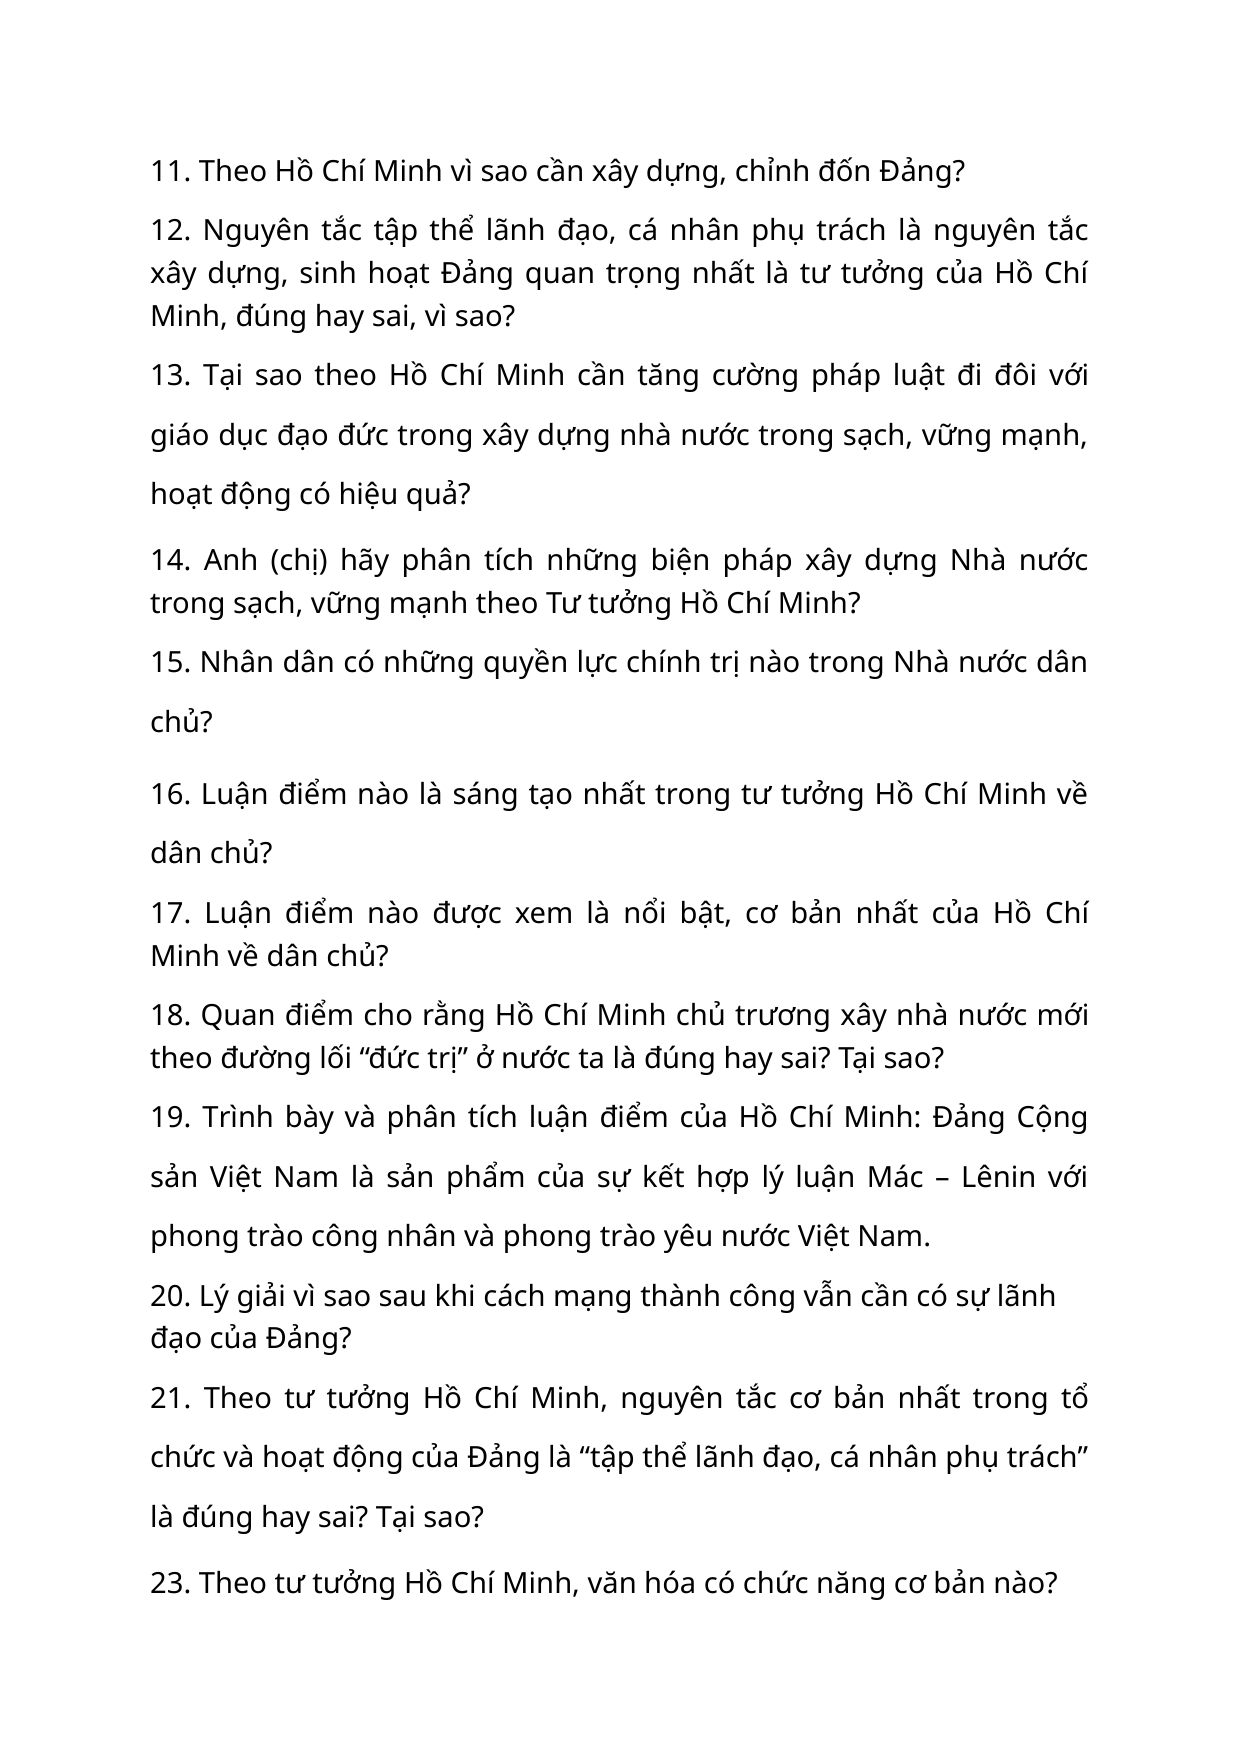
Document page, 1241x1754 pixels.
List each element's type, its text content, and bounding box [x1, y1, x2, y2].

text 17. Luận điểm nào được xem là nổi bật, cơ bản nhất của Hồ Chí Minh về dân chủ? [150, 892, 1090, 974]
text 12. Nguyên tắc tập thể lãnh đạo, cá nhân phụ trách là nguyên tắc xây dựng, sinh hoạt Đảng quan trọng nhất là tư tưởng của Hồ Chí Minh, đúng hay sai, vì sao? [150, 209, 1090, 335]
text 21. Theo tư tưởng Hồ Chí Minh, nguyên tắc cơ bản nhất trong tổ chức và hoạt động của Đảng là “tập thể lãnh đạo, cá nhân phụ trách” là đúng hay sai? Tại sao? [150, 1377, 1090, 1536]
text 19. Trình bày và phân tích luận điểm của Hồ Chí Minh: Đảng Cộng sản Việt Nam là sản phẩm của sự kết hợp lý luận Mác – Lênin với phong trào công nhân và phong trào yêu nước Việt Nam. [150, 1097, 1090, 1255]
text 16. Luận điểm nào là sáng tạo nhất trong tư tưởng Hồ Chí Minh về dân chủ? [150, 773, 1090, 872]
text 23. Theo tư tưởng Hồ Chí Minh, văn hóa có chức năng cơ bản nào? [150, 1562, 1090, 1602]
text 20. Lý giải vì sao sau khi cách mạng thành công vẫn cần có sự lãnh đạo của Đảng? [150, 1275, 1090, 1357]
text 11. Theo Hồ Chí Minh vì sao cần xây dựng, chỉnh đốn Đảng? [150, 150, 1090, 190]
text 13. Tại sao theo Hồ Chí Minh cần tăng cường pháp luật đi đôi với giáo dục đạo đức trong xây dựng nhà nước trong sạch, vững mạnh, hoạt động có hiệu quả? [150, 354, 1090, 513]
text 15. Nhân dân có những quyền lực chính trị nào trong Nhà nước dân chủ? [150, 642, 1090, 741]
text 18. Quan điểm cho rằng Hồ Chí Minh chủ trương xây nhà nước mới theo đường lối “đức trị” ở nước ta là đúng hay sai? Tại sao? [150, 994, 1090, 1077]
text 14. Anh (chị) hãy phân tích những biện pháp xây dựng Nhà nước trong sạch, vững mạnh theo Tư tưởng Hồ Chí Minh? [150, 539, 1090, 622]
